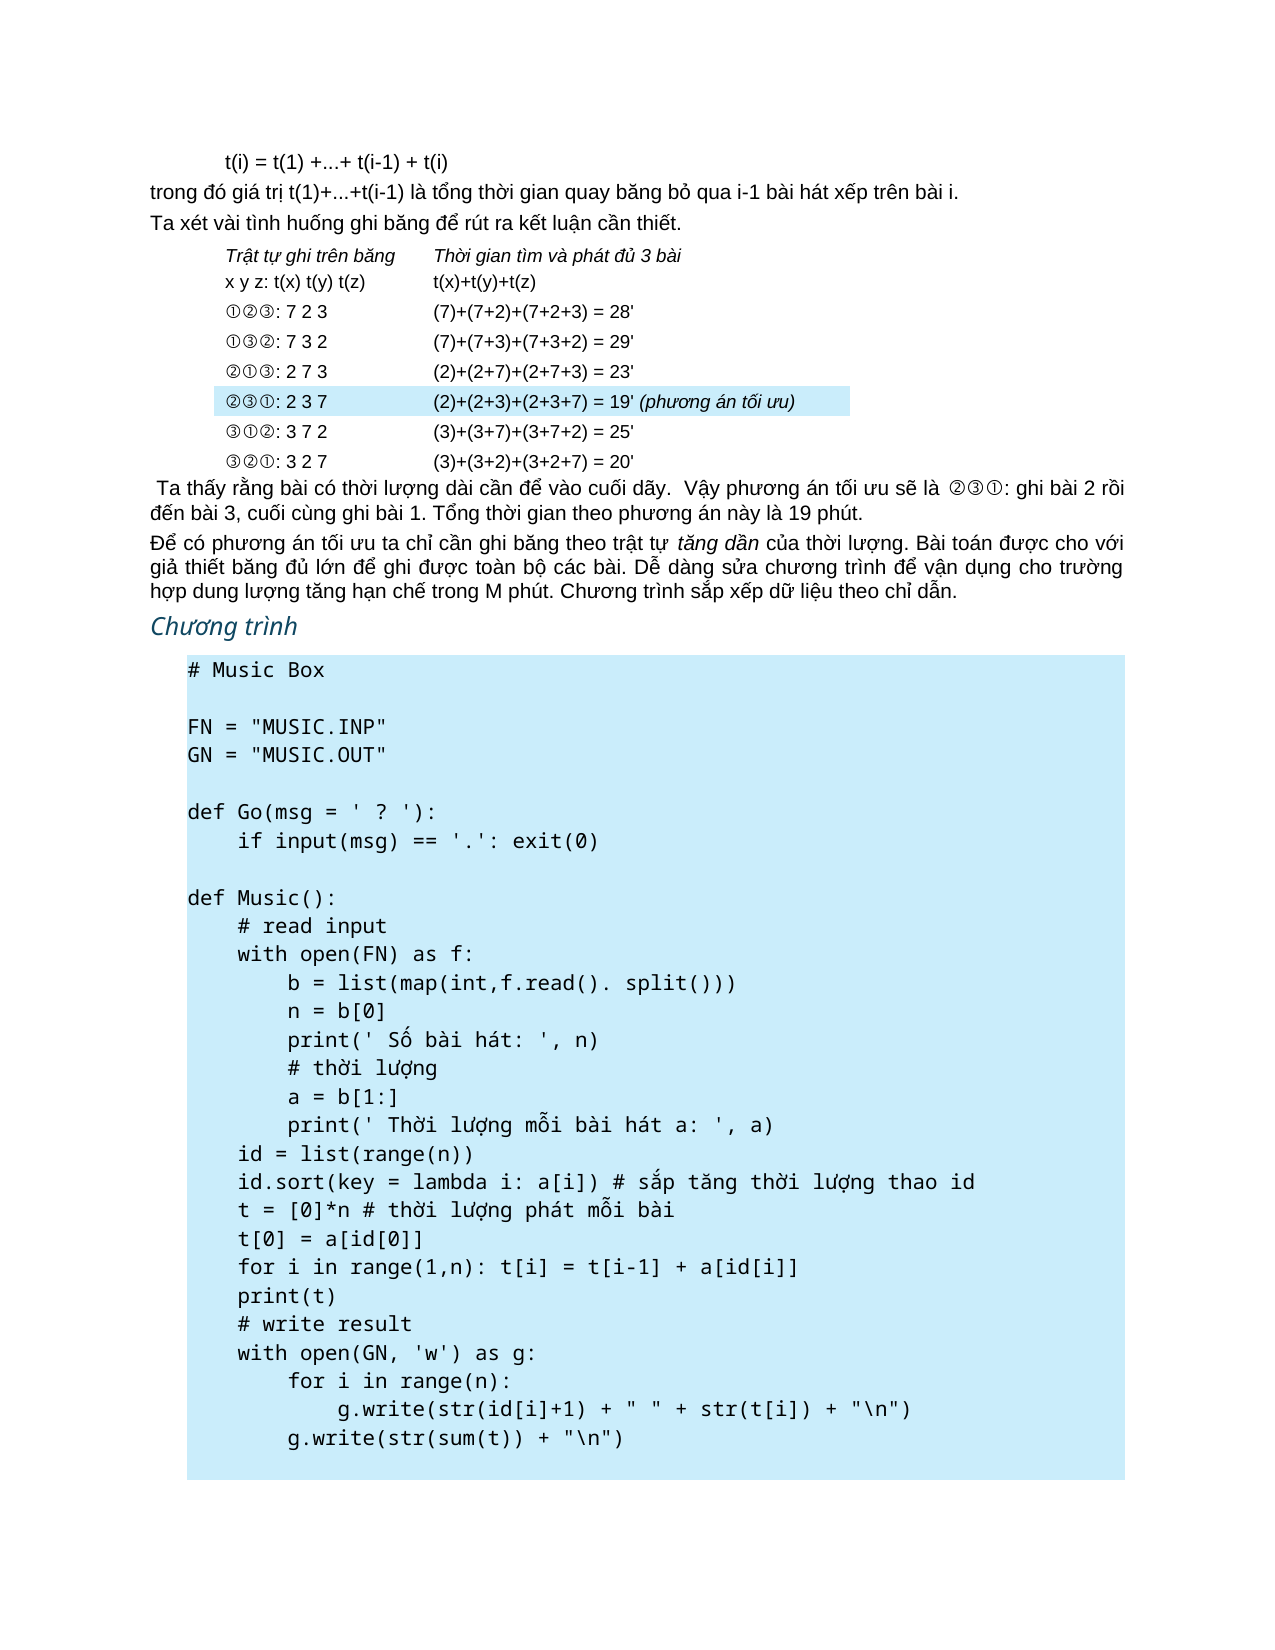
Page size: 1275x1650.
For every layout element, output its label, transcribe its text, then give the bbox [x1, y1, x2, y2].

text # Music Box [187, 655, 1125, 684]
table_cell : 3 7 2 [214, 416, 422, 446]
table_cell (7)+(7+3)+(7+3+2) = 29' [422, 326, 850, 356]
table_cell (3)+(3+7)+(3+7+2) = 25' [422, 416, 850, 446]
table_cell (2)+(2+7)+(2+7+3) = 23' [422, 356, 850, 386]
text for i in range(n): [187, 1366, 1125, 1394]
text print(' Thời lượng mỗi bài hát a: ', a) [187, 1110, 1125, 1139]
table_header Trật tự ghi trên băng x y z: t(x) t(y) t(z) [214, 241, 422, 296]
text # write result [187, 1309, 1125, 1338]
table_header Thời gian tìm và phát đủ 3 bài t(x)+t(y)+t(z) [422, 241, 850, 296]
text g.write(str(id[i]+1) + " " + str(t[i]) + "\n") [187, 1394, 1125, 1423]
table_cell : 7 2 3 [214, 296, 422, 326]
text def Music(): [187, 883, 1125, 911]
table_cell : 3 2 7 [214, 446, 422, 476]
text t(i) = t(1) +...+ t(i-1) + t(i) [150, 150, 1125, 174]
text Ta thấy rằng bài có thời lượng dài cần để vào cuối dãy. Vậy phương án tối ưu sẽ là : ghi bài 2 rồi đến bài 3, cuối cùng ghi bài 1. Tổng thời gian theo phương án này là 19 phút. [150, 476, 1125, 524]
text b = list(map(int,f.read(). split())) [187, 968, 1125, 996]
text with open(GN, 'w') as g: [187, 1338, 1125, 1366]
text with open(FN) as f: [187, 939, 1125, 968]
text id = list(range(n)) [187, 1139, 1125, 1167]
text # thời lượng [187, 1053, 1125, 1082]
text FN = "MUSIC.INP" [187, 712, 1125, 741]
table_cell : 2 3 7 [214, 386, 422, 416]
text a = b[1:] [187, 1082, 1125, 1110]
text if input(msg) == '.': exit(0) [187, 826, 1125, 854]
text id.sort(key = lambda i: a[i]) # sắp tăng thời lượng thao id [187, 1167, 1125, 1196]
text t[0] = a[id[0]] [187, 1224, 1125, 1252]
text print(t) [187, 1281, 1125, 1309]
text Chương trình [150, 609, 1125, 643]
text n = b[0] [187, 996, 1125, 1025]
text print(' Số bài hát: ', n) [187, 1025, 1125, 1053]
text for i in range(1,n): t[i] = t[i-1] + a[id[i]] [187, 1252, 1125, 1281]
table_cell (3)+(3+2)+(3+2+7) = 20' [422, 446, 850, 476]
table_cell (7)+(7+2)+(7+2+3) = 28' [422, 296, 850, 326]
text g.write(str(sum(t)) + "\n") [187, 1423, 1125, 1451]
text Để có phương án tối ưu ta chỉ cần ghi băng theo trật tự tăng dần của thời lượng. Bài toán được cho với giả thiết băng đủ lớn để ghi được toàn bộ các bài. Dễ dàng sửa chương trình để vận dụng cho trường hợp dung lượng tăng hạn chế trong M phút. Chương trình sắp xếp dữ liệu theo chỉ dẫn. [150, 531, 1125, 602]
text trong đó giá trị t(1)+...+t(i-1) là tổng thời gian quay băng bỏ qua i-1 bài hát xếp trên bài i. [150, 180, 1125, 204]
text GN = "MUSIC.OUT" [187, 741, 1125, 769]
table_cell : 7 3 2 [214, 326, 422, 356]
text Ta xét vài tình huống ghi băng để rút ra kết luận cần thiết. [150, 210, 1125, 234]
text t = [0]*n # thời lượng phát mỗi bài [187, 1196, 1125, 1224]
table_cell : 2 7 3 [214, 356, 422, 386]
table_cell (2)+(2+3)+(2+3+7) = 19' (phương án tối ưu) [422, 386, 850, 416]
text # read input [187, 911, 1125, 939]
text def Go(msg = ' ? '): [187, 797, 1125, 826]
